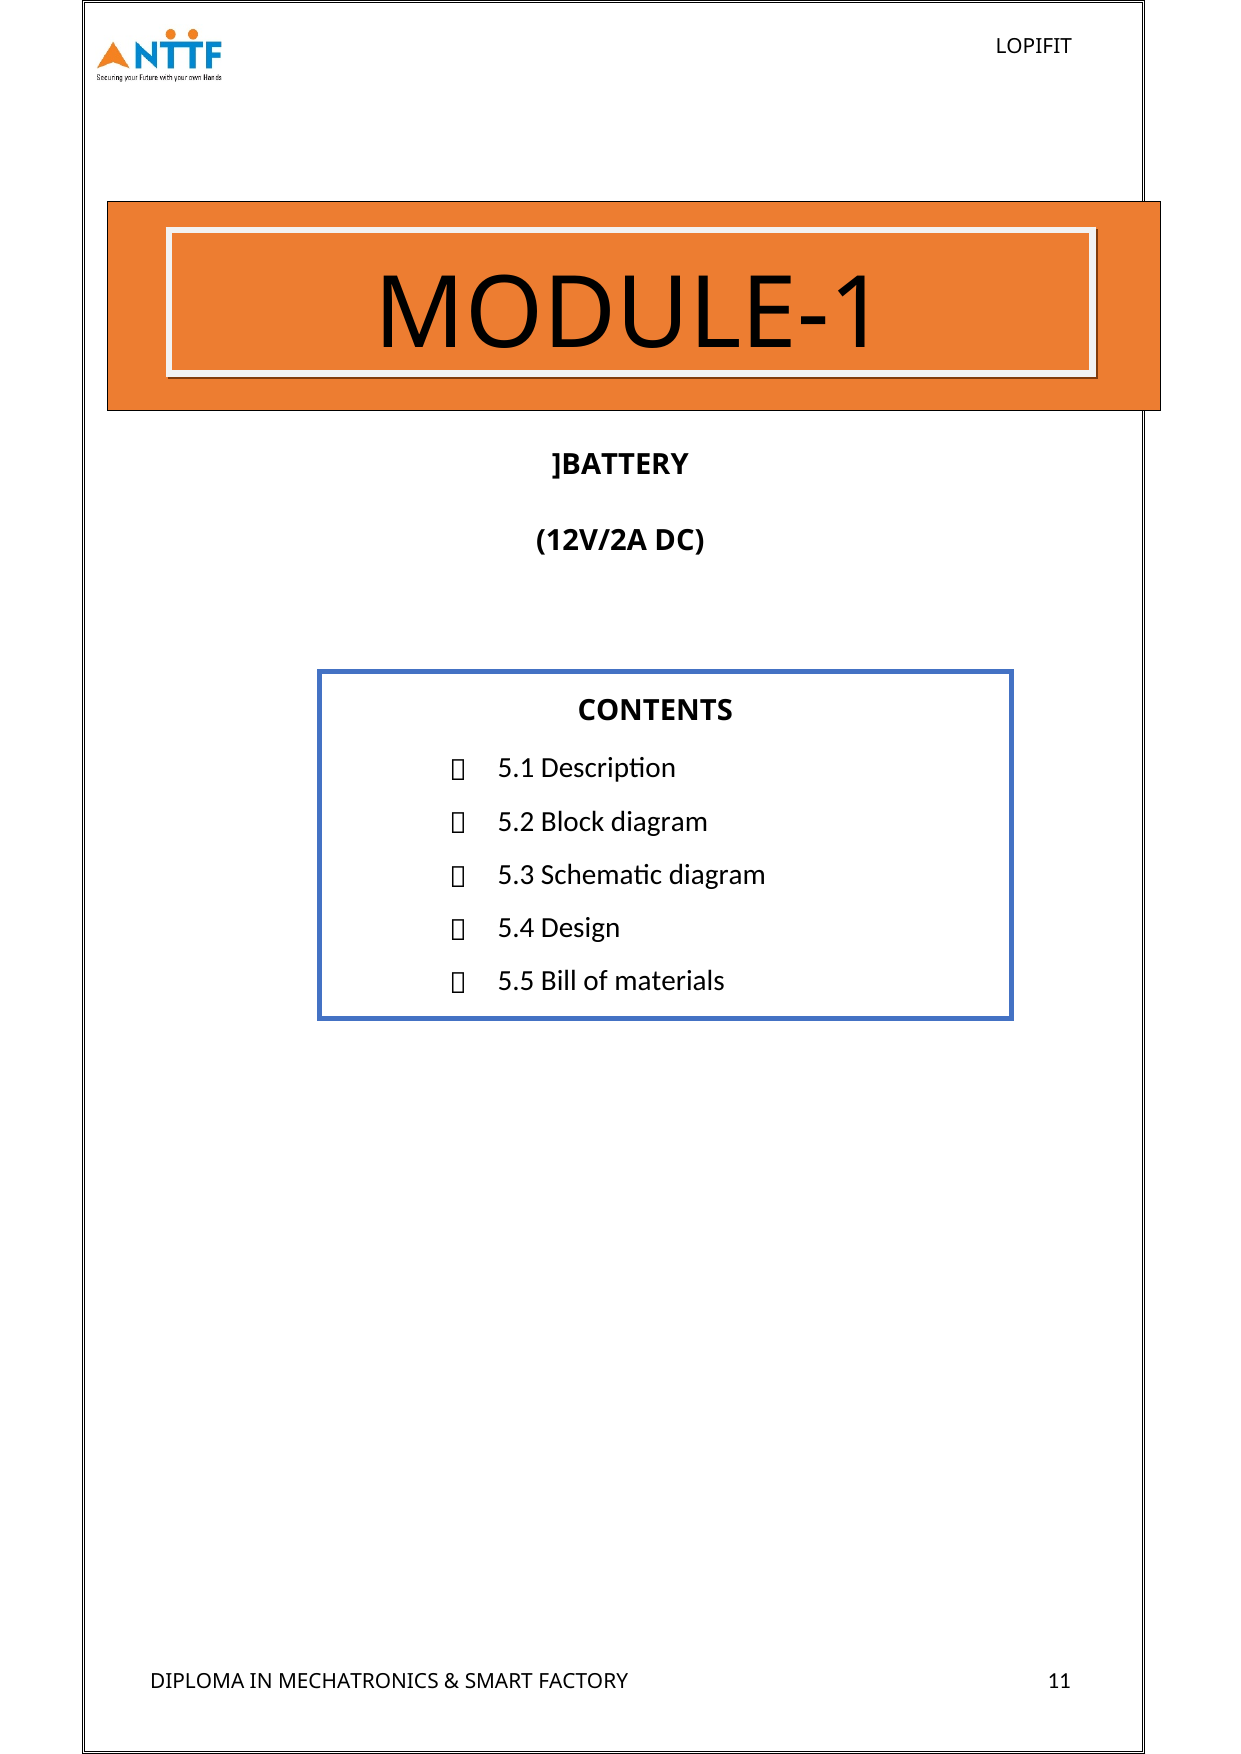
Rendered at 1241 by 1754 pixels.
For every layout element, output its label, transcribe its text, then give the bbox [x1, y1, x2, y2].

picture [93, 24, 222, 81]
text ]BATTERY [150, 411, 1090, 483]
text (12V/2A DC) [150, 519, 1090, 559]
